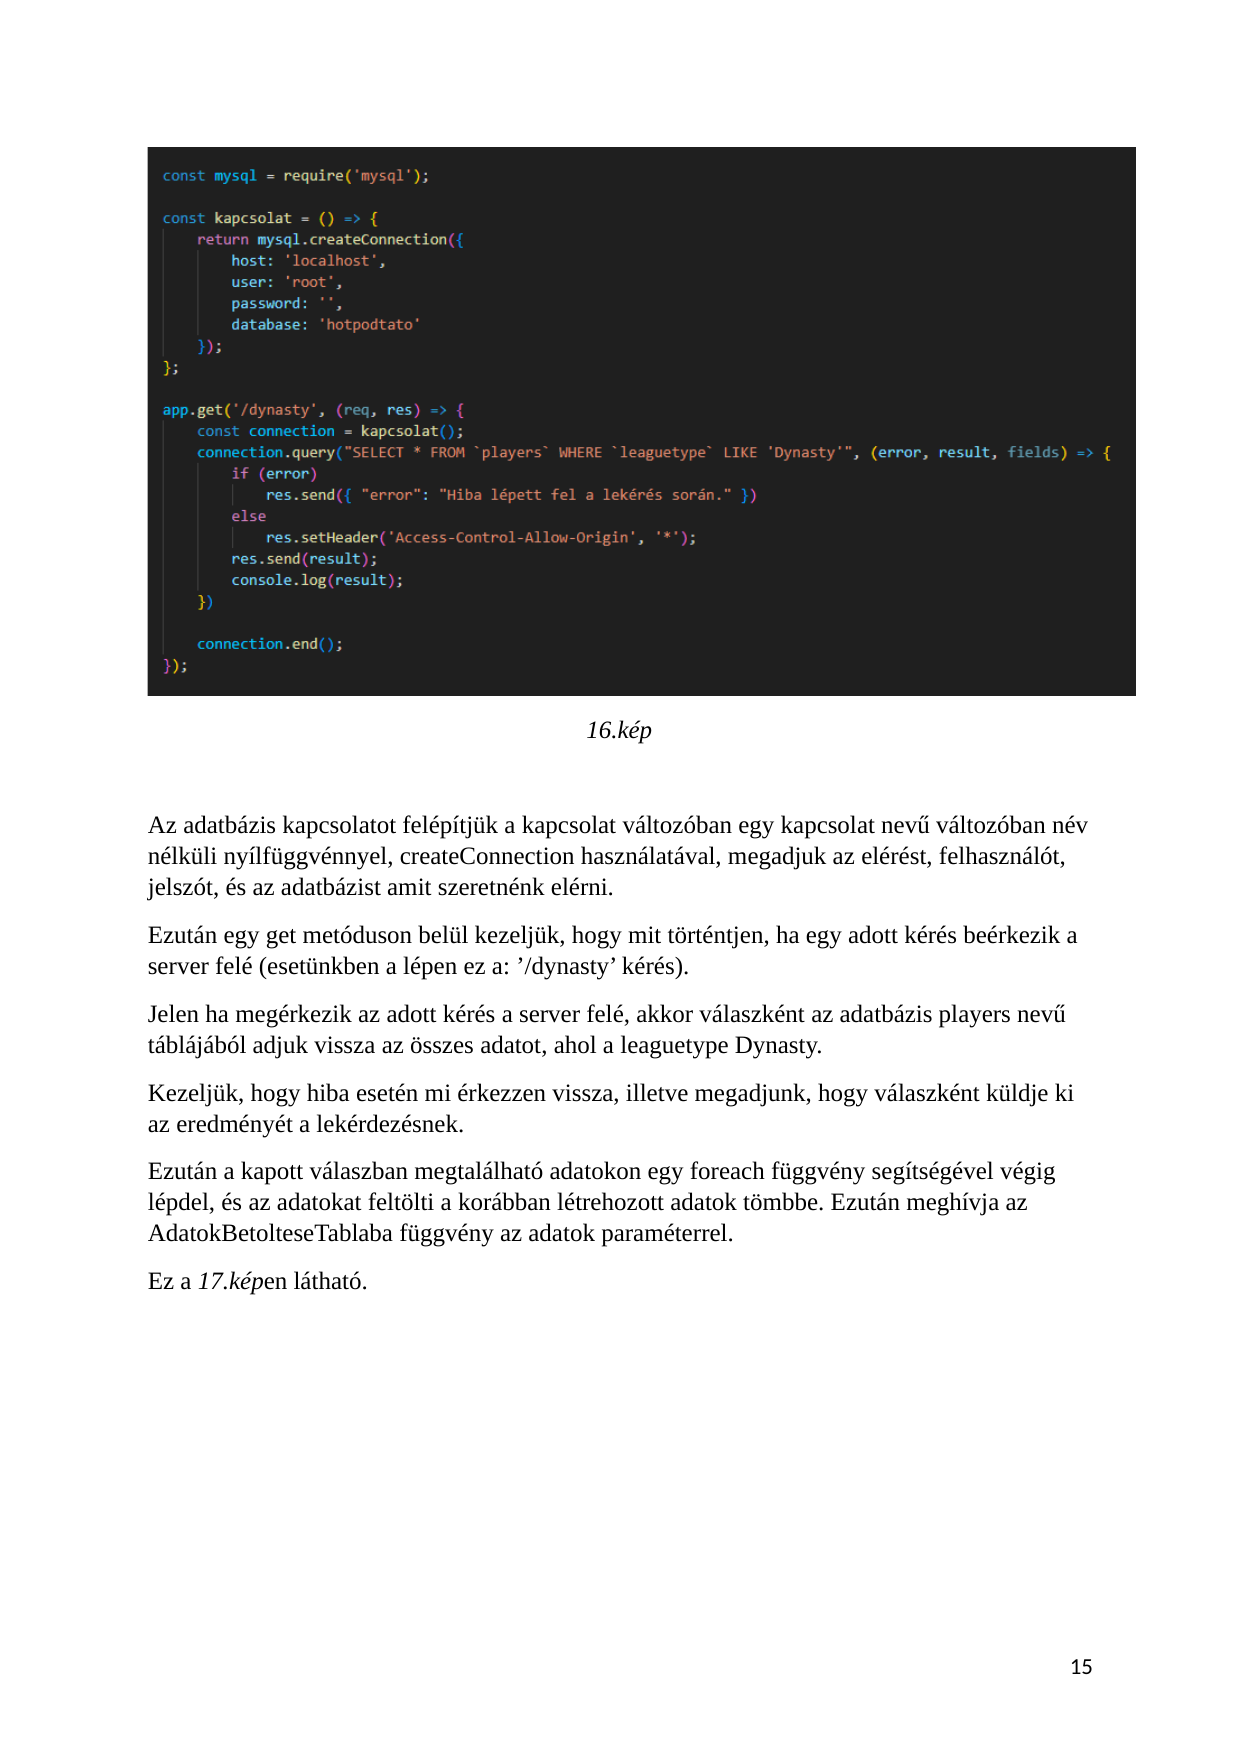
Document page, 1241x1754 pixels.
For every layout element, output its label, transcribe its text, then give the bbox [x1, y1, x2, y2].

text Ezután egy get metóduson belül kezeljük, hogy mit történtjen, ha egy adott kérés beérkezik a server felé (esetünkben a lépen ez a: ’/dynasty’ kérés). [148, 920, 1093, 980]
text 16.kép [148, 715, 1093, 744]
picture [147, 147, 1136, 696]
text Az adatbázis kapcsolatot felépítjük a kapcsolat változóban egy kapcsolat nevű változóban név nélküli nyílfüggvénnyel, createConnection használatával, megadjuk az elérést, felhasználót, jelszót, és az adatbázist amit szeretnénk elérni. [148, 810, 1093, 901]
text Jelen ha megérkezik az adott kérés a server felé, akkor válaszként az adatbázis players nevű táblájából adjuk vissza az összes adatot, ahol a leaguetype Dynasty. [148, 999, 1093, 1059]
text Ezután a kapott válaszban megtalálható adatokon egy foreach függvény segítségével végig lépdel, és az adatokat feltölti a korábban létrehozott adatok tömbbe. Ezután meghívja az AdatokBetolteseTablaba függvény az adatok paraméterrel. [148, 1156, 1093, 1247]
text Kezeljük, hogy hiba esetén mi érkezzen vissza, illetve megadjunk, hogy válaszként küldje ki az eredményét a lekérdezésnek. [148, 1078, 1093, 1137]
text Ez a 17.képen látható. [148, 1266, 1093, 1295]
